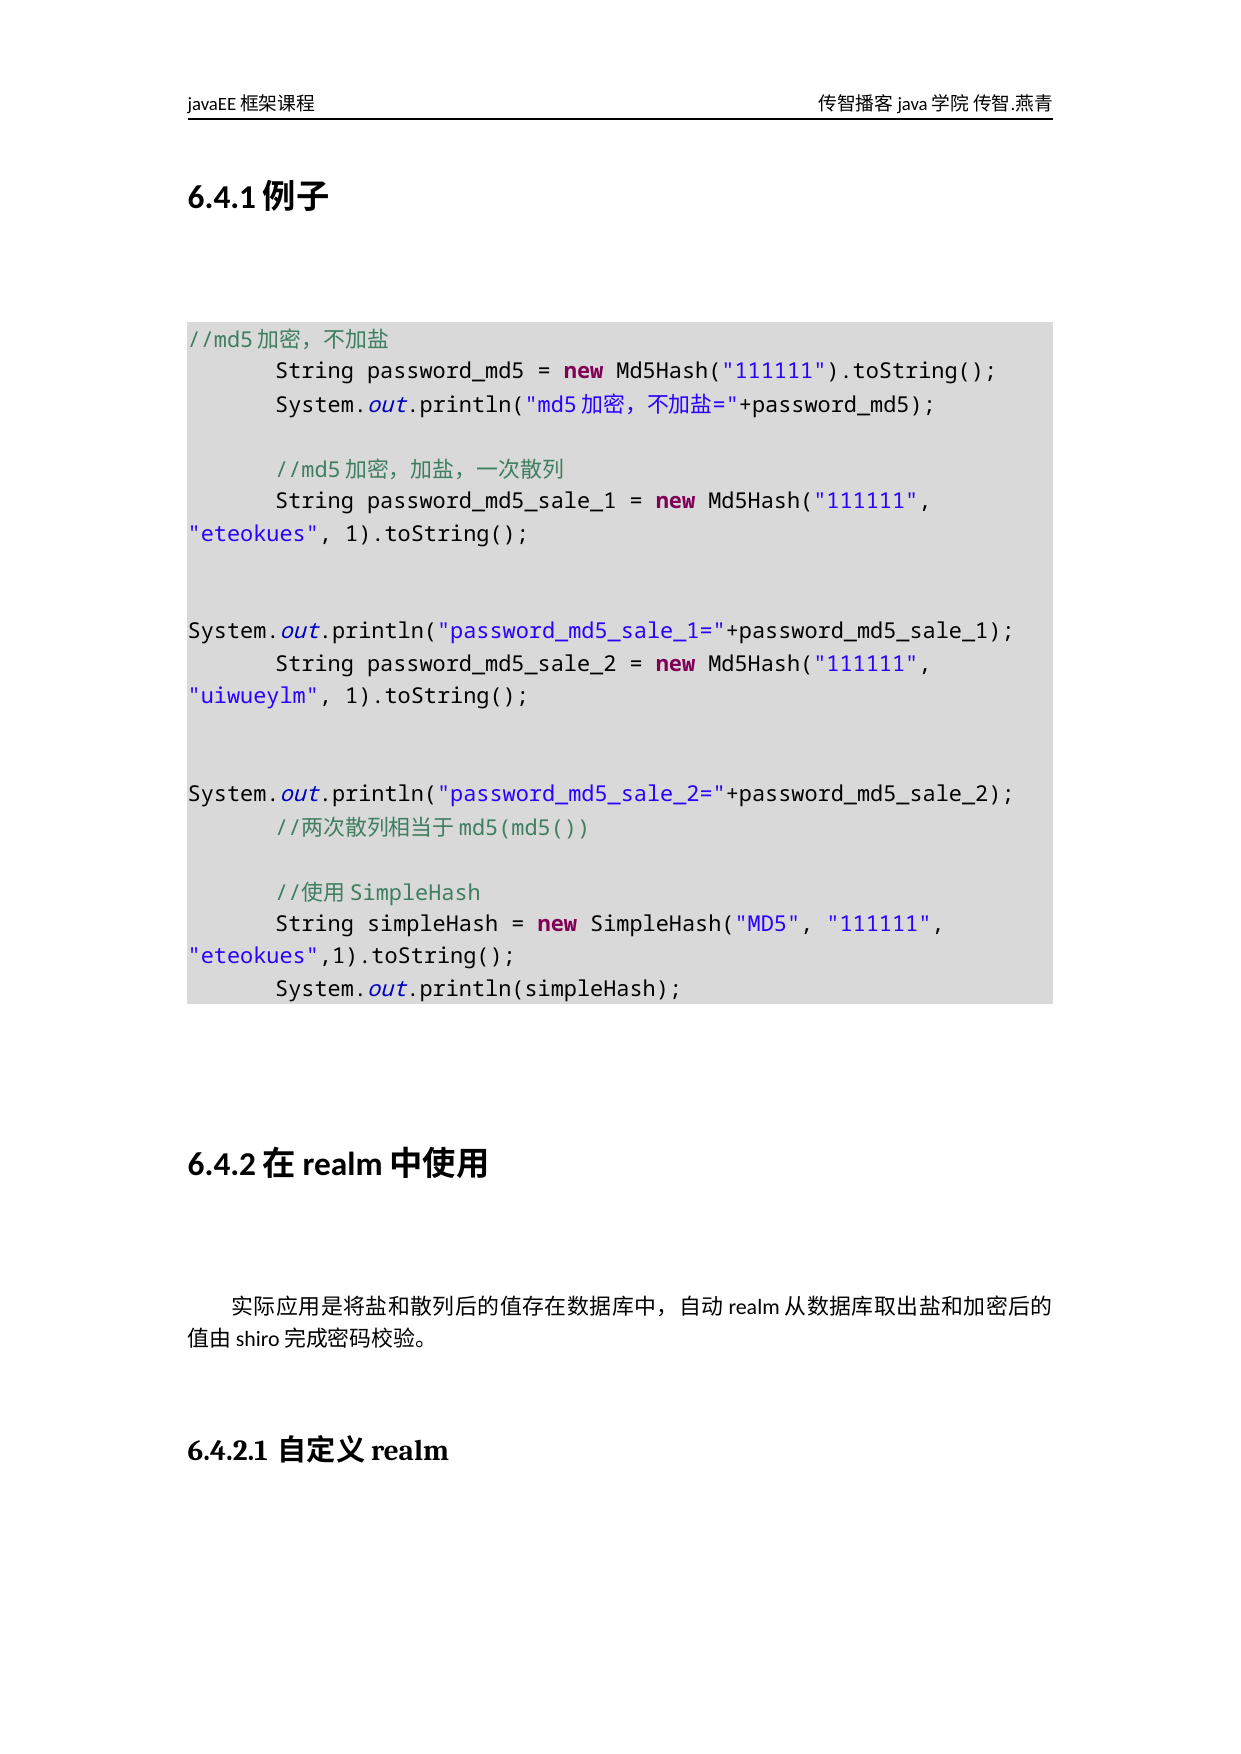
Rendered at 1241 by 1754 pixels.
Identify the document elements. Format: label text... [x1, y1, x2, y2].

text System.out.println("password_md5_sale_2="+password_md5_sale_2); [187, 712, 1053, 809]
text System.out.println(simpleHash); [187, 972, 1053, 1004]
text System.out.println("md5加密，不加盐="+password_md5); [187, 387, 1053, 419]
subtitle 在realm中使用 [187, 1129, 1053, 1194]
subtitle 自定义realm [187, 1415, 1053, 1480]
text //md5加密，加盐，一次散列 [187, 452, 1053, 484]
text //使用SimpleHash [187, 874, 1053, 907]
text System.out.println("password_md5_sale_1="+password_md5_sale_1); [187, 549, 1053, 647]
text //md5加密，不加盐 [187, 322, 1053, 354]
text String simpleHash = new SimpleHash("MD5", "111111", "eteokues",1).toString(); [187, 907, 1053, 972]
text //两次散列相当于md5(md5()) [187, 809, 1053, 842]
text String password_md5_sale_2 = new Md5Hash("111111", "uiwueylm", 1).toString(); [187, 647, 1053, 712]
text 实际应用是将盐和散列后的值存在数据库中，自动realm从数据库取出盐和加密后的值由shiro完成密码校验。 [187, 1288, 1053, 1353]
text String password_md5_sale_1 = new Md5Hash("111111", "eteokues", 1).toString(); [187, 484, 1053, 549]
subtitle 例子 [187, 162, 1053, 227]
text String password_md5 = new Md5Hash("111111").toString(); [187, 354, 1053, 387]
